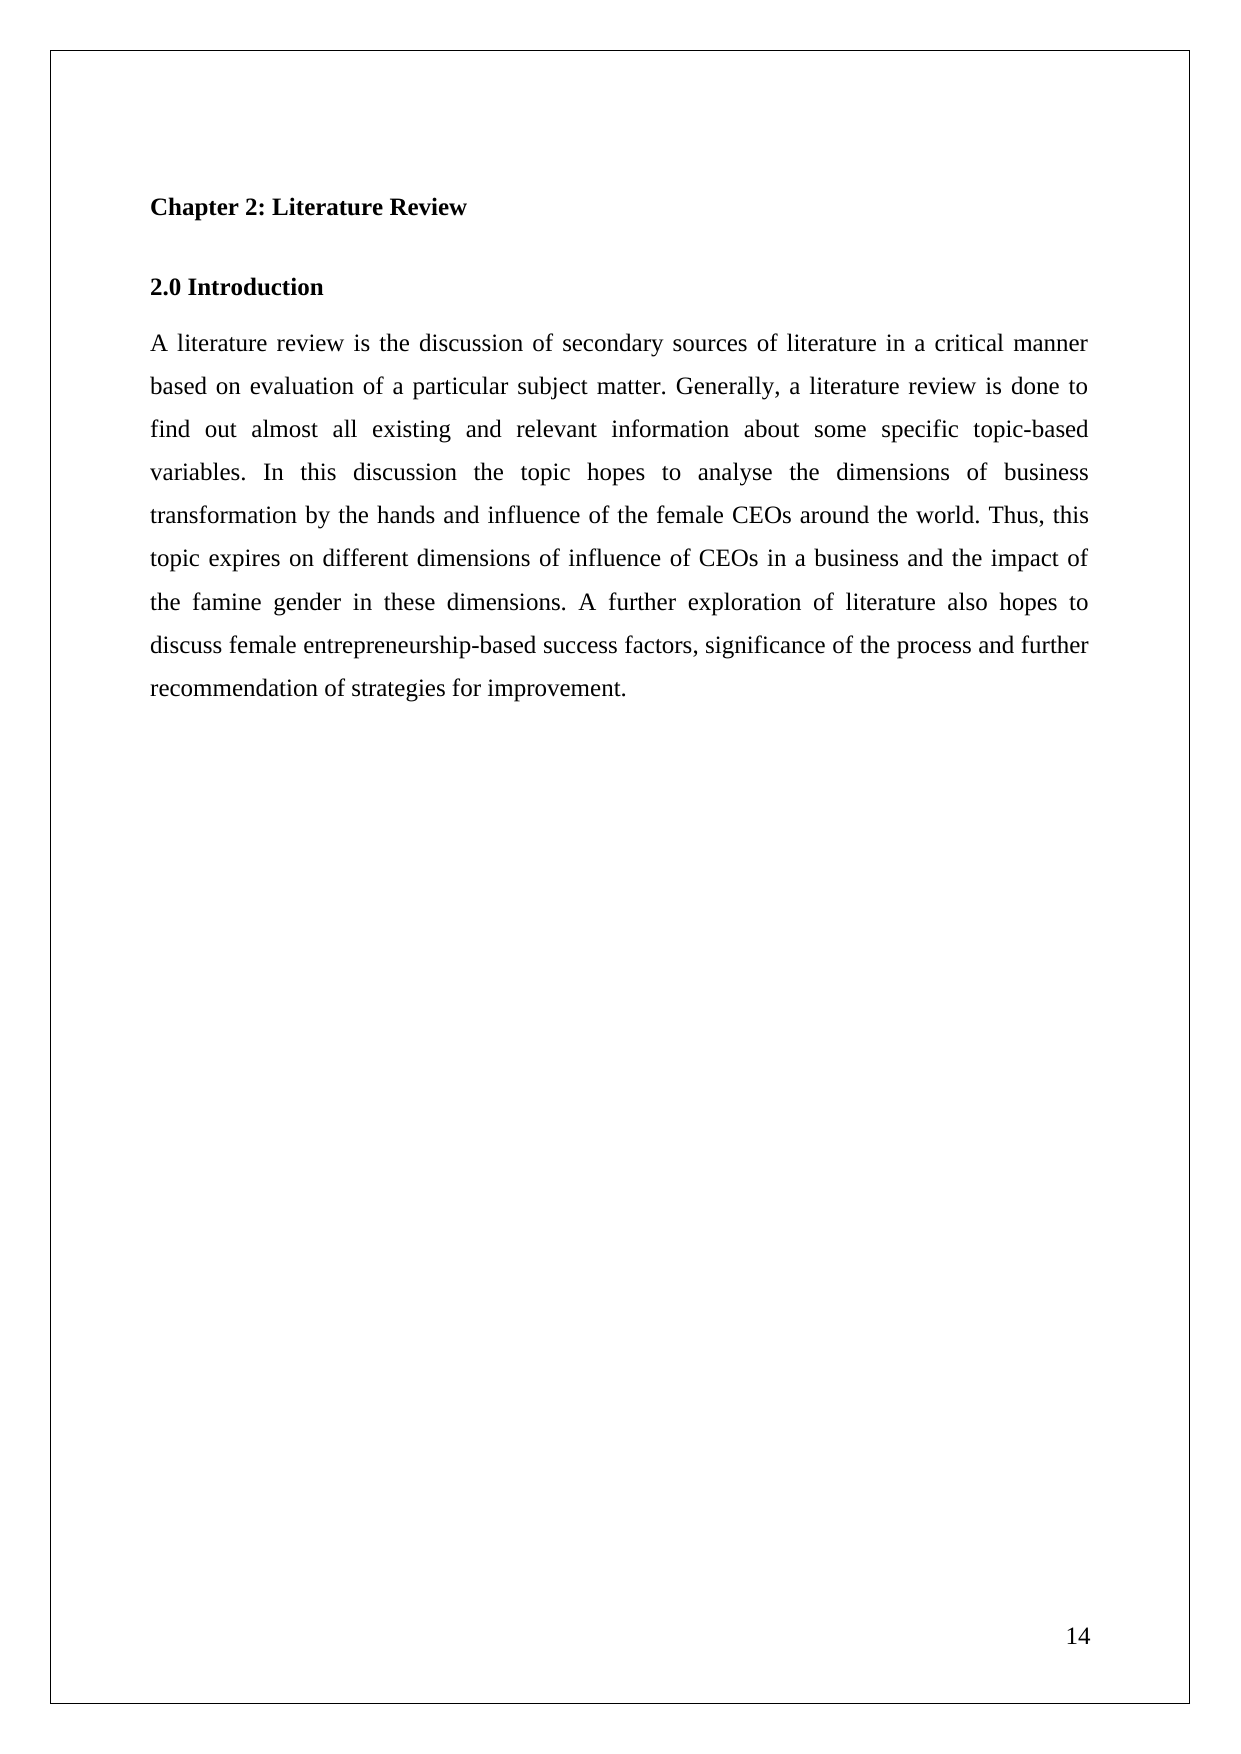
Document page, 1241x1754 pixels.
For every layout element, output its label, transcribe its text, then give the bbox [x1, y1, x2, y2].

subtitle Chapter 2: Literature Review [150, 192, 1090, 220]
subtitle 2.0 Introduction [150, 272, 1090, 301]
text A literature review is the discussion of secondary sources of literature in a critical manner based on evaluation of a particular subject matter. Generally, a literature review is done to find out almost all existing and relevant information about some specific topic-based variables. In this discussion the topic hopes to analyse the dimensions of business transformation by the hands and influence of the female CEOs around the world. Thus, this topic expires on different dimensions of influence of CEOs in a business and the impact of the famine gender in these dimensions. A further exploration of literature also hopes to discuss female entrepreneurship-based success factors, significance of the process and further recommendation of strategies for improvement. [150, 328, 1090, 702]
